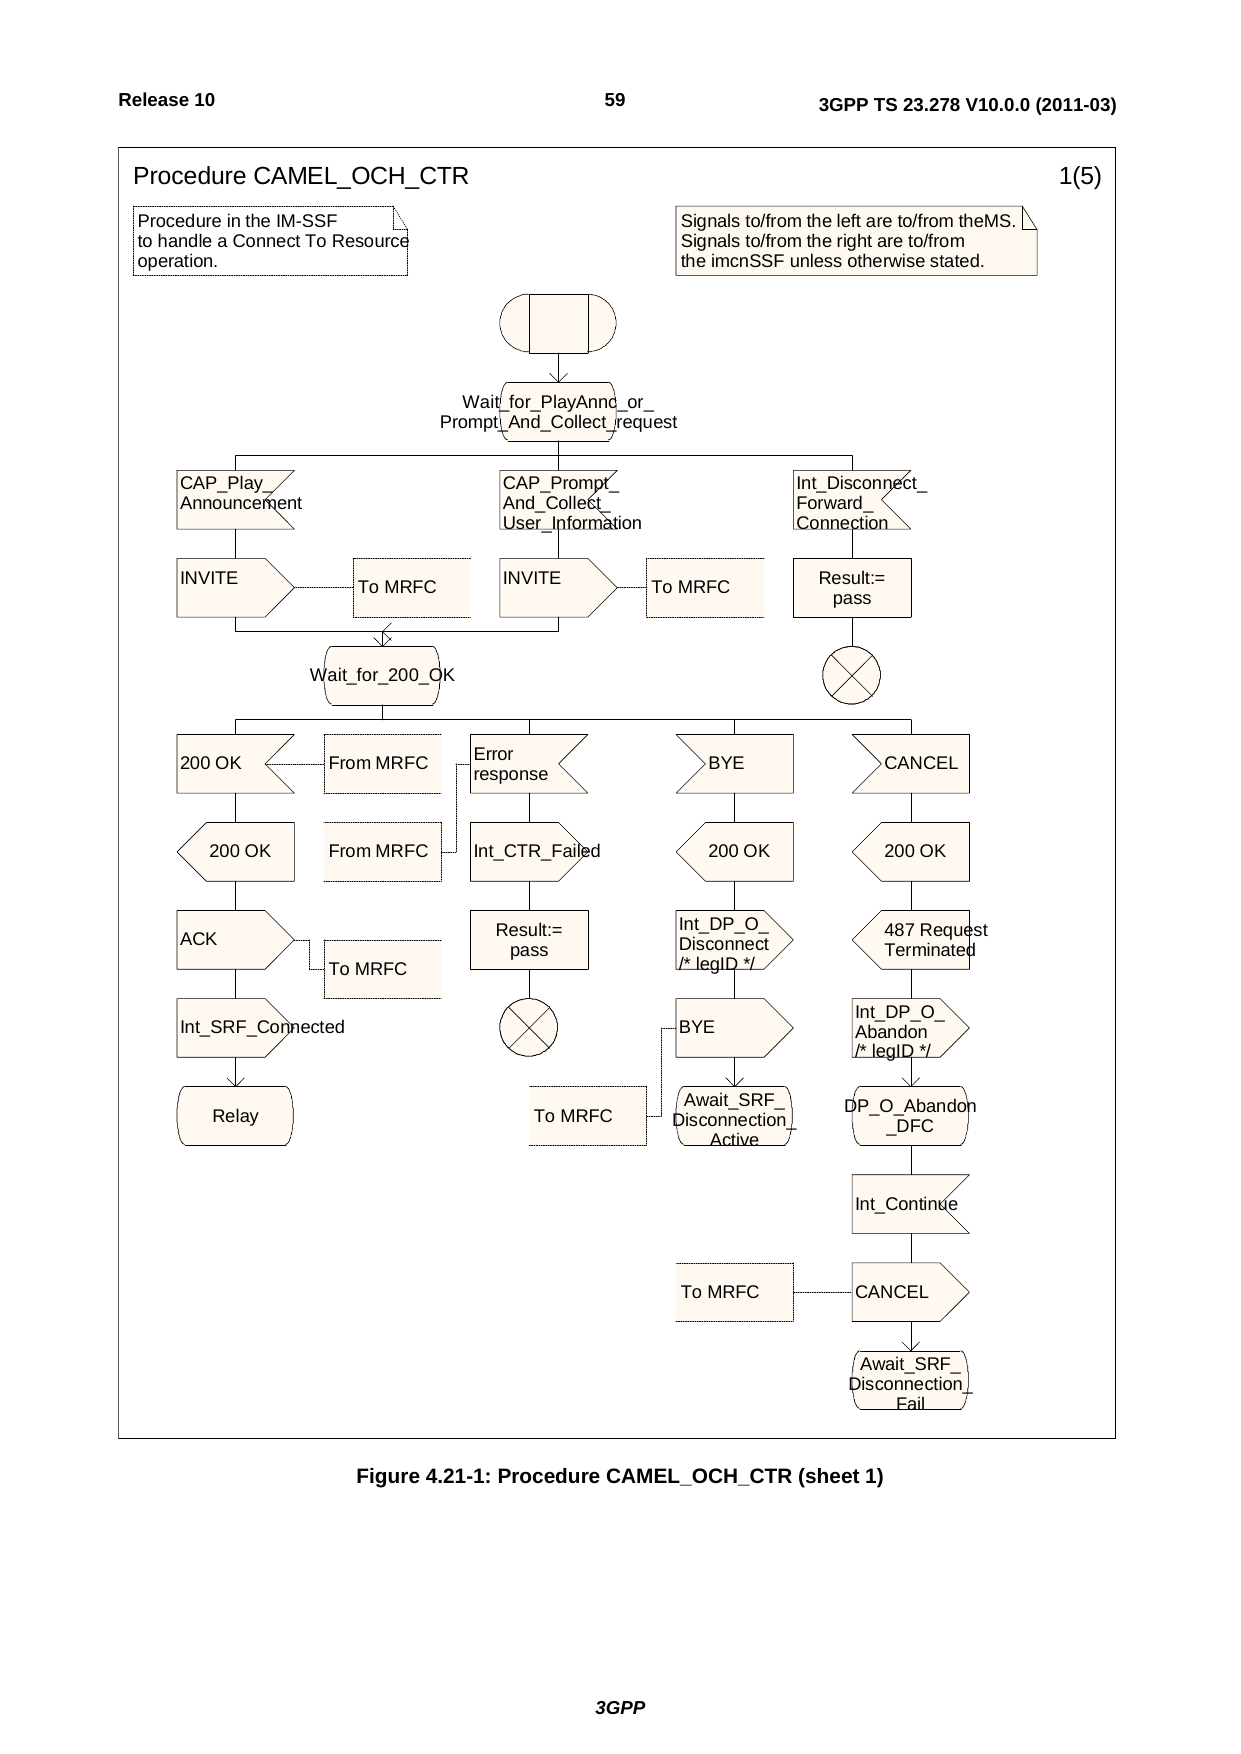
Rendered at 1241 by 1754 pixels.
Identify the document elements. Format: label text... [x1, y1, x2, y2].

text Figure 4.21-1: Procedure CAMEL_OCH_CTR (sheet 1) [118, 1463, 1122, 1487]
